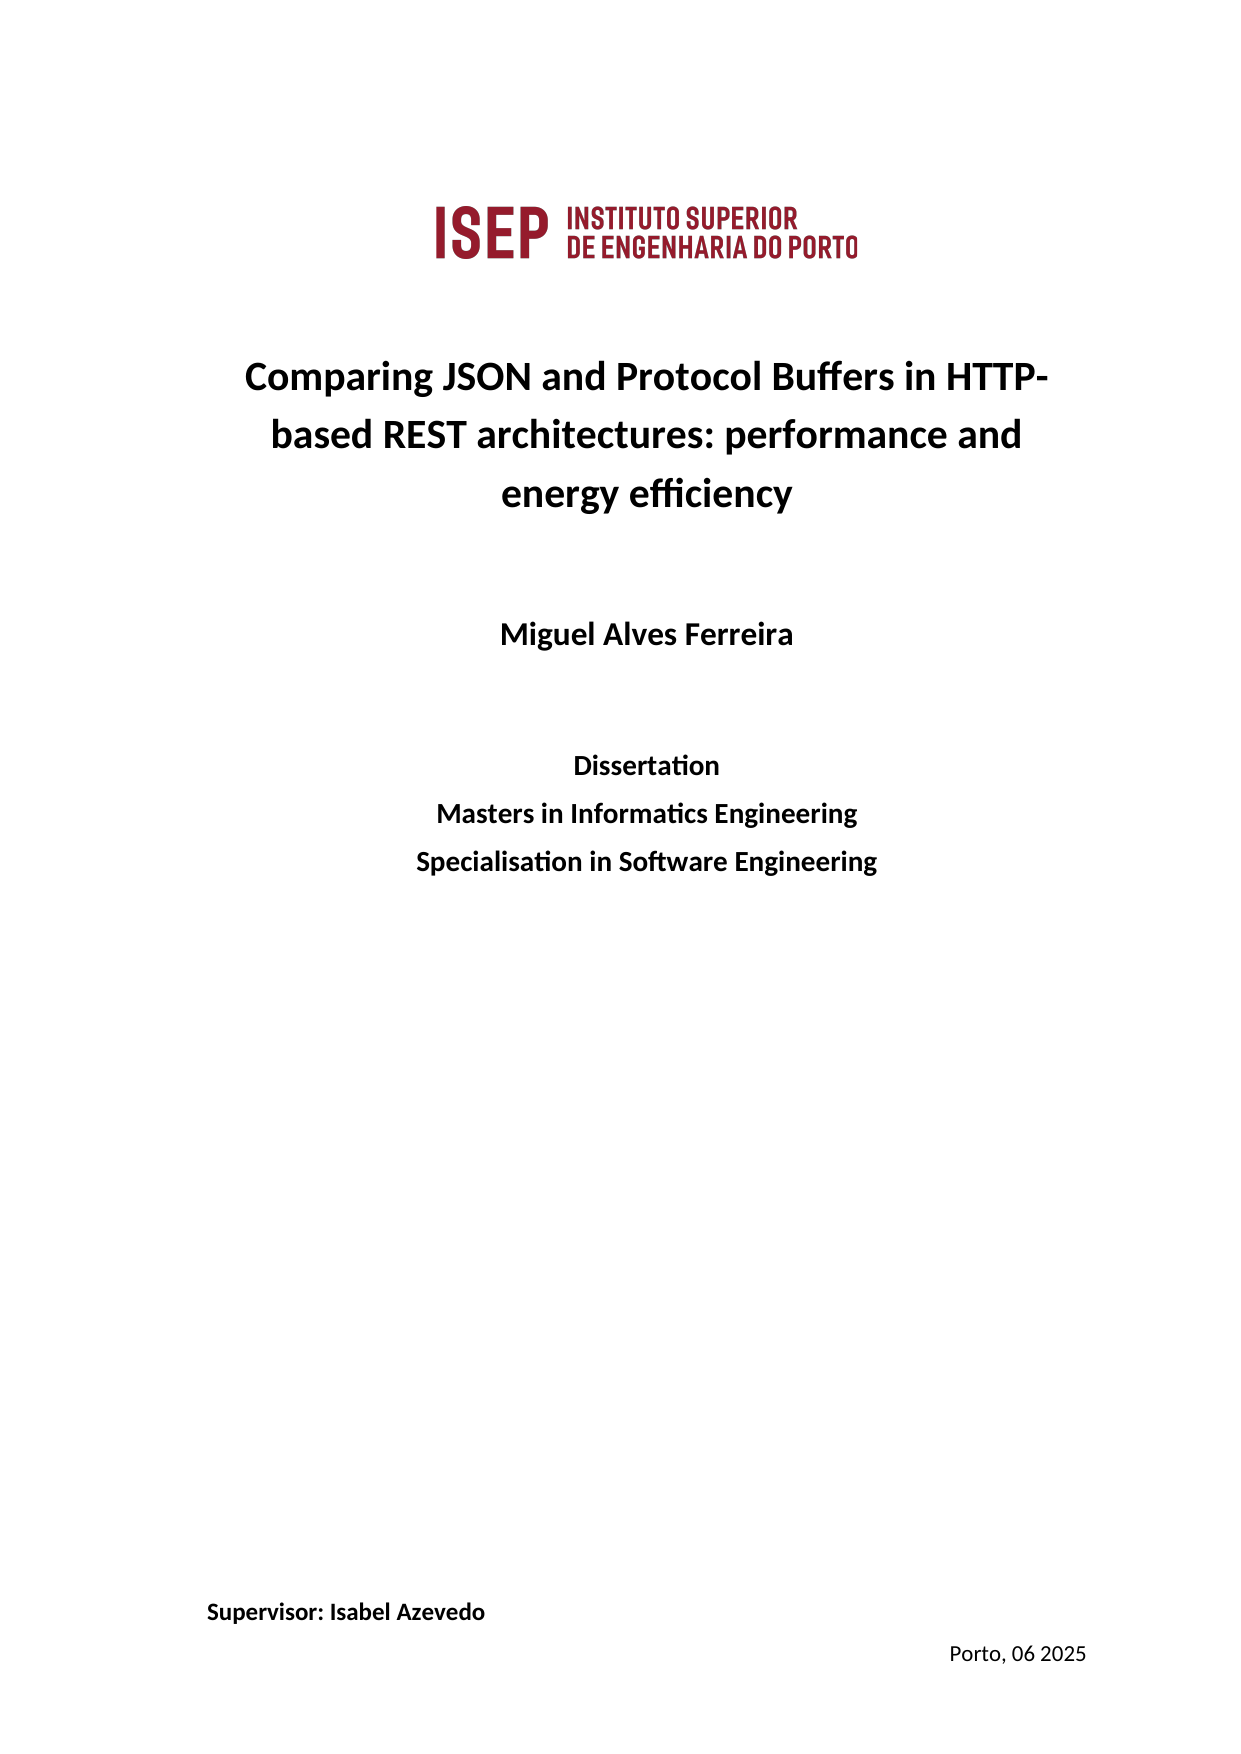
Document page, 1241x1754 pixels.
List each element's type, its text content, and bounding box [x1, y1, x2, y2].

text Dissertation [207, 747, 1087, 783]
text Miguel Alves Ferreira [207, 613, 1087, 653]
text Masters in Informatics Engineering [207, 795, 1087, 831]
text Specialisation in Software Engineering [207, 843, 1087, 879]
text Comparing JSON and Protocol Buffers in HTTP-based REST architectures: performance and energy efficiency [207, 350, 1087, 518]
